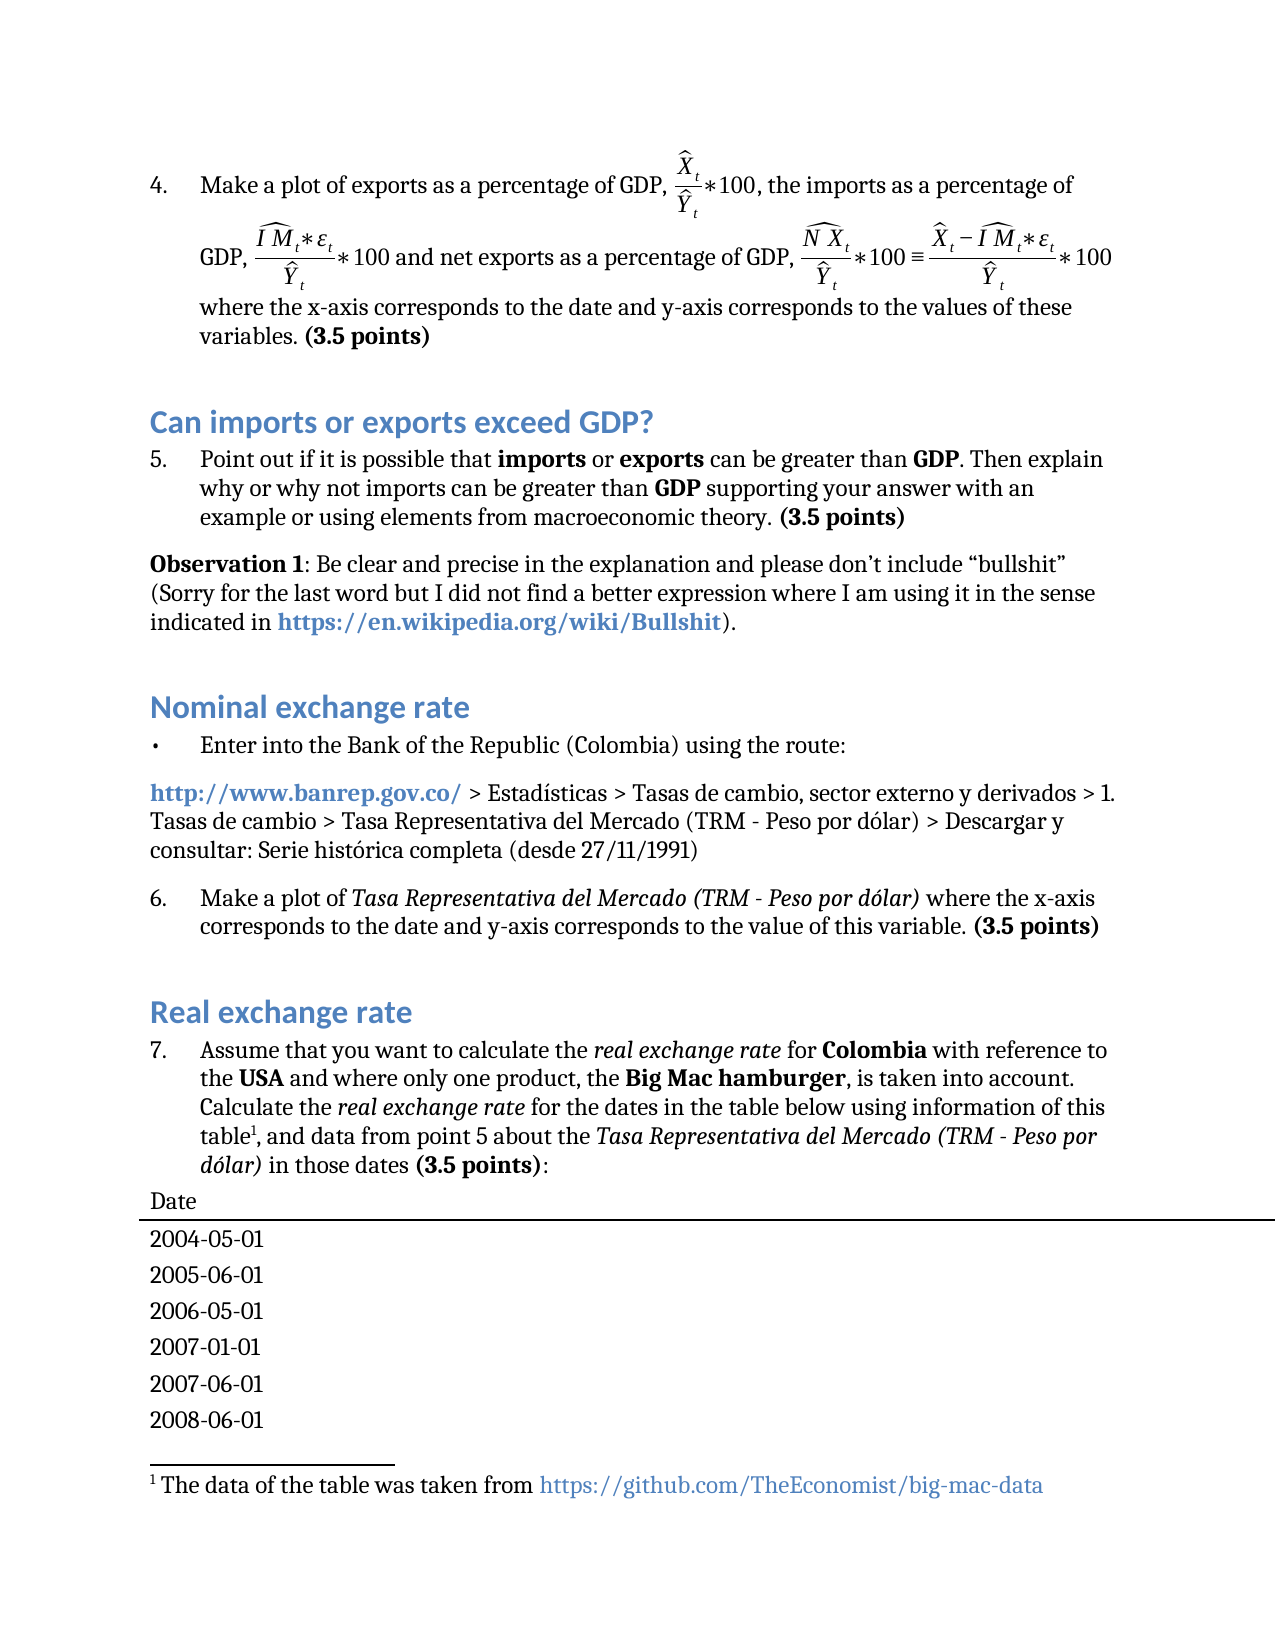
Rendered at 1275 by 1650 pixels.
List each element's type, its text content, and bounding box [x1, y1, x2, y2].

table_cell 2007-06-01 [139, 1366, 1275, 1402]
table_cell 2006-05-01 [139, 1293, 1275, 1329]
list Point out if it is possible that imports or exports can be greater than GDP. Then explain why or why not imports can be greater than GDP supporting your answer with an example or using elements from macroeconomic theory. (3.5 points) [150, 445, 1125, 532]
table_header Date [139, 1183, 1275, 1219]
text Observation 1: Be clear and precise in the explanation and please don’t include “bullshit” (Sorry for the last word but I did not find a better expression where I am using it in the sense indicated in https://en.wikipedia.org/wiki/Bullshit). [150, 550, 1125, 637]
list Make a plot of exports as a percentage of GDP, , the imports as a percentage of GDP, and net exports as a percentage of GDP, where the x-axis corresponds to the date and y-axis corresponds to the values of these variables. (3.5 points) [150, 150, 1125, 351]
table_cell 2004-05-01 [139, 1221, 1275, 1257]
table_cell 2007-01-01 [139, 1330, 1275, 1366]
text http://www.banrep.gov.co/ > Estadísticas > Tasas de cambio, sector externo y derivados > 1. Tasas de cambio > Tasa Representativa del Mercado (TRM - Peso por dólar) > Descargar y consultar: Serie histórica completa (desde 27/11/1991) [150, 778, 1125, 865]
subtitle Can imports or exports exceed GDP? [150, 401, 1125, 442]
list Make a plot of Tasa Representativa del Mercado (TRM - Peso por dólar) where the x-axis corresponds to the date and y-axis corresponds to the value of this variable. (3.5 points) [150, 883, 1125, 941]
list Assume that you want to calculate the real exchange rate for Colombia with reference to the USA and where only one product, the Big Mac hamburger, is taken into account. Calculate the real exchange rate for the dates in the table below using information of this table, and data from point 5 about the Tasa Representativa del Mercado (TRM - Peso por dólar) in those dates (3.5 points): [150, 1036, 1125, 1179]
table_cell 2005-06-01 [139, 1257, 1275, 1293]
table_cell 2008-06-01 [139, 1402, 1275, 1438]
list Enter into the Bank of the Republic (Colombia) using the route: [150, 731, 1125, 760]
subtitle Nominal exchange rate [150, 687, 1125, 727]
subtitle Real exchange rate [150, 991, 1125, 1032]
